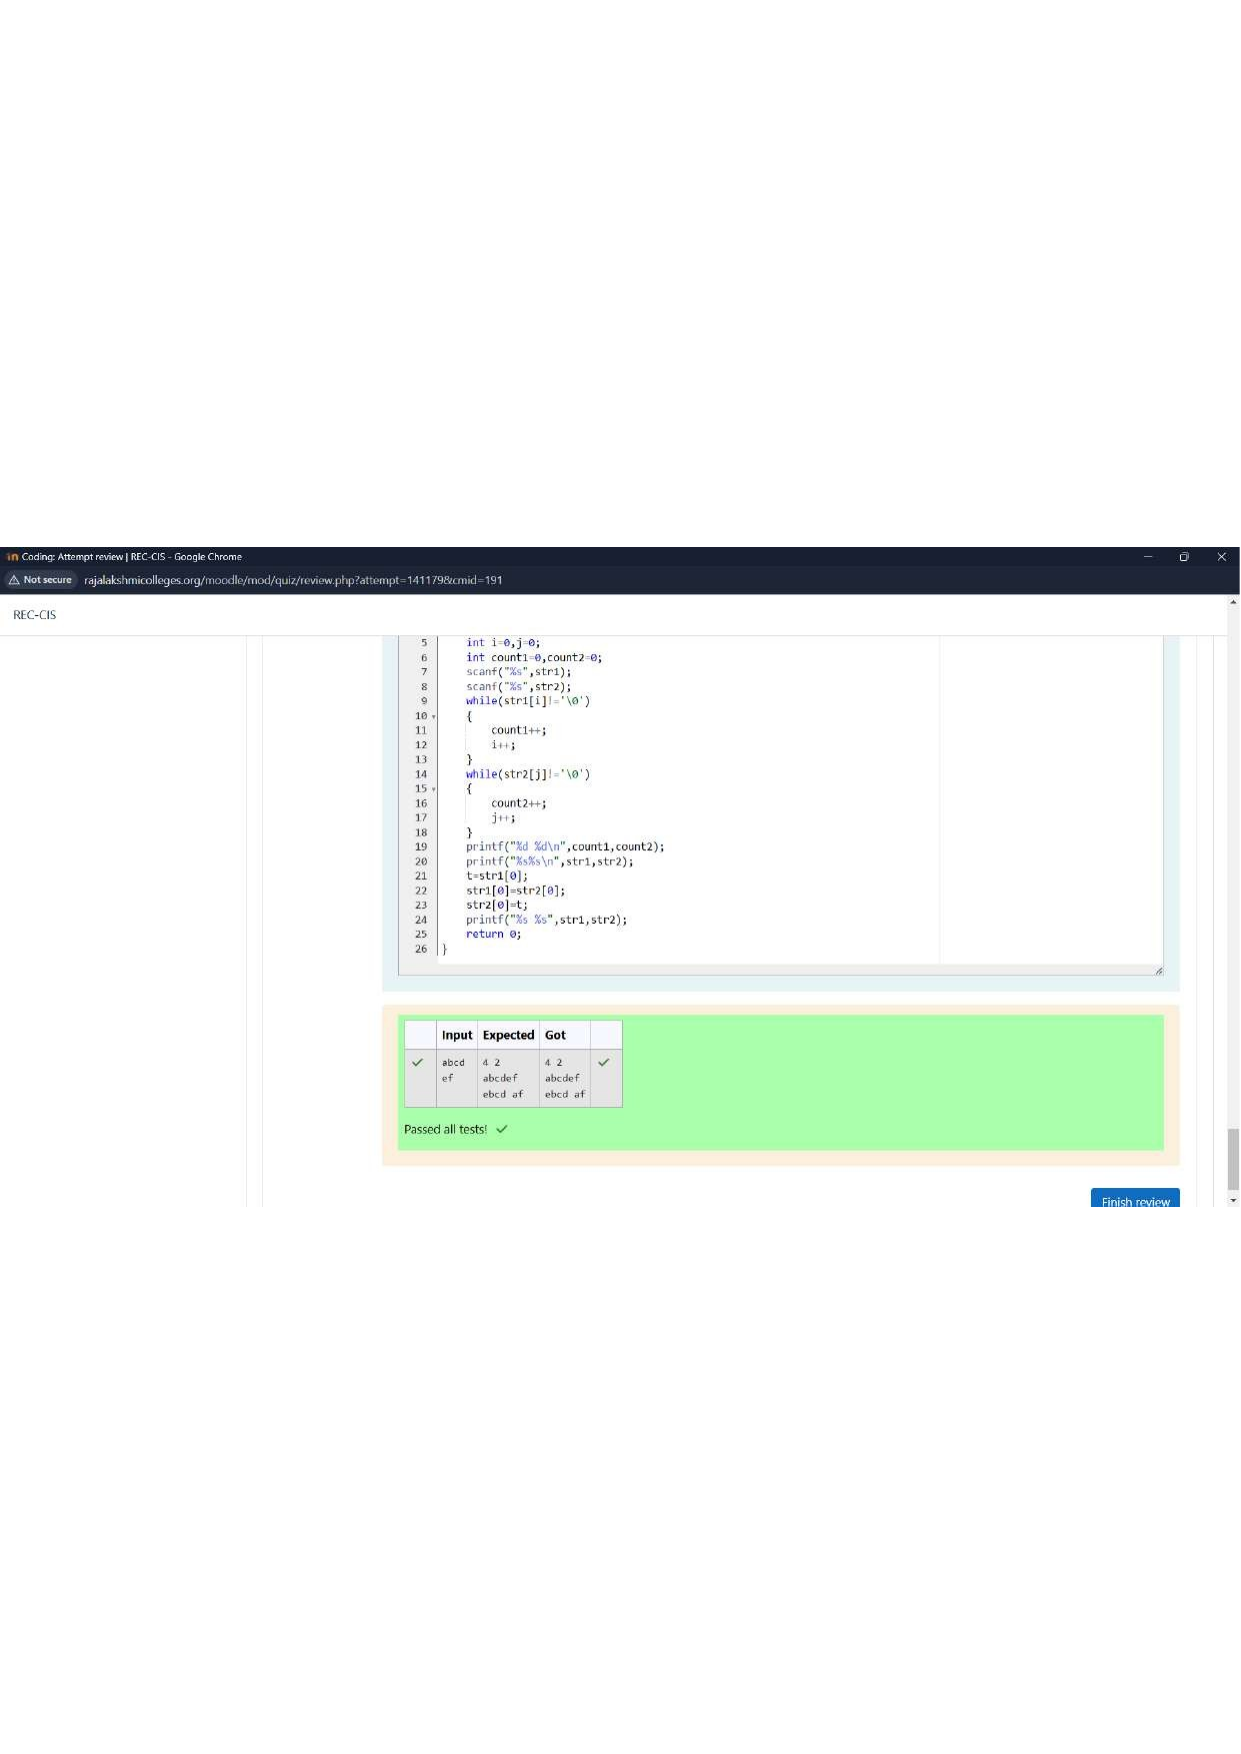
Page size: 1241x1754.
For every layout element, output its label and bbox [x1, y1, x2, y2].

picture [0, 547, 1240, 1207]
